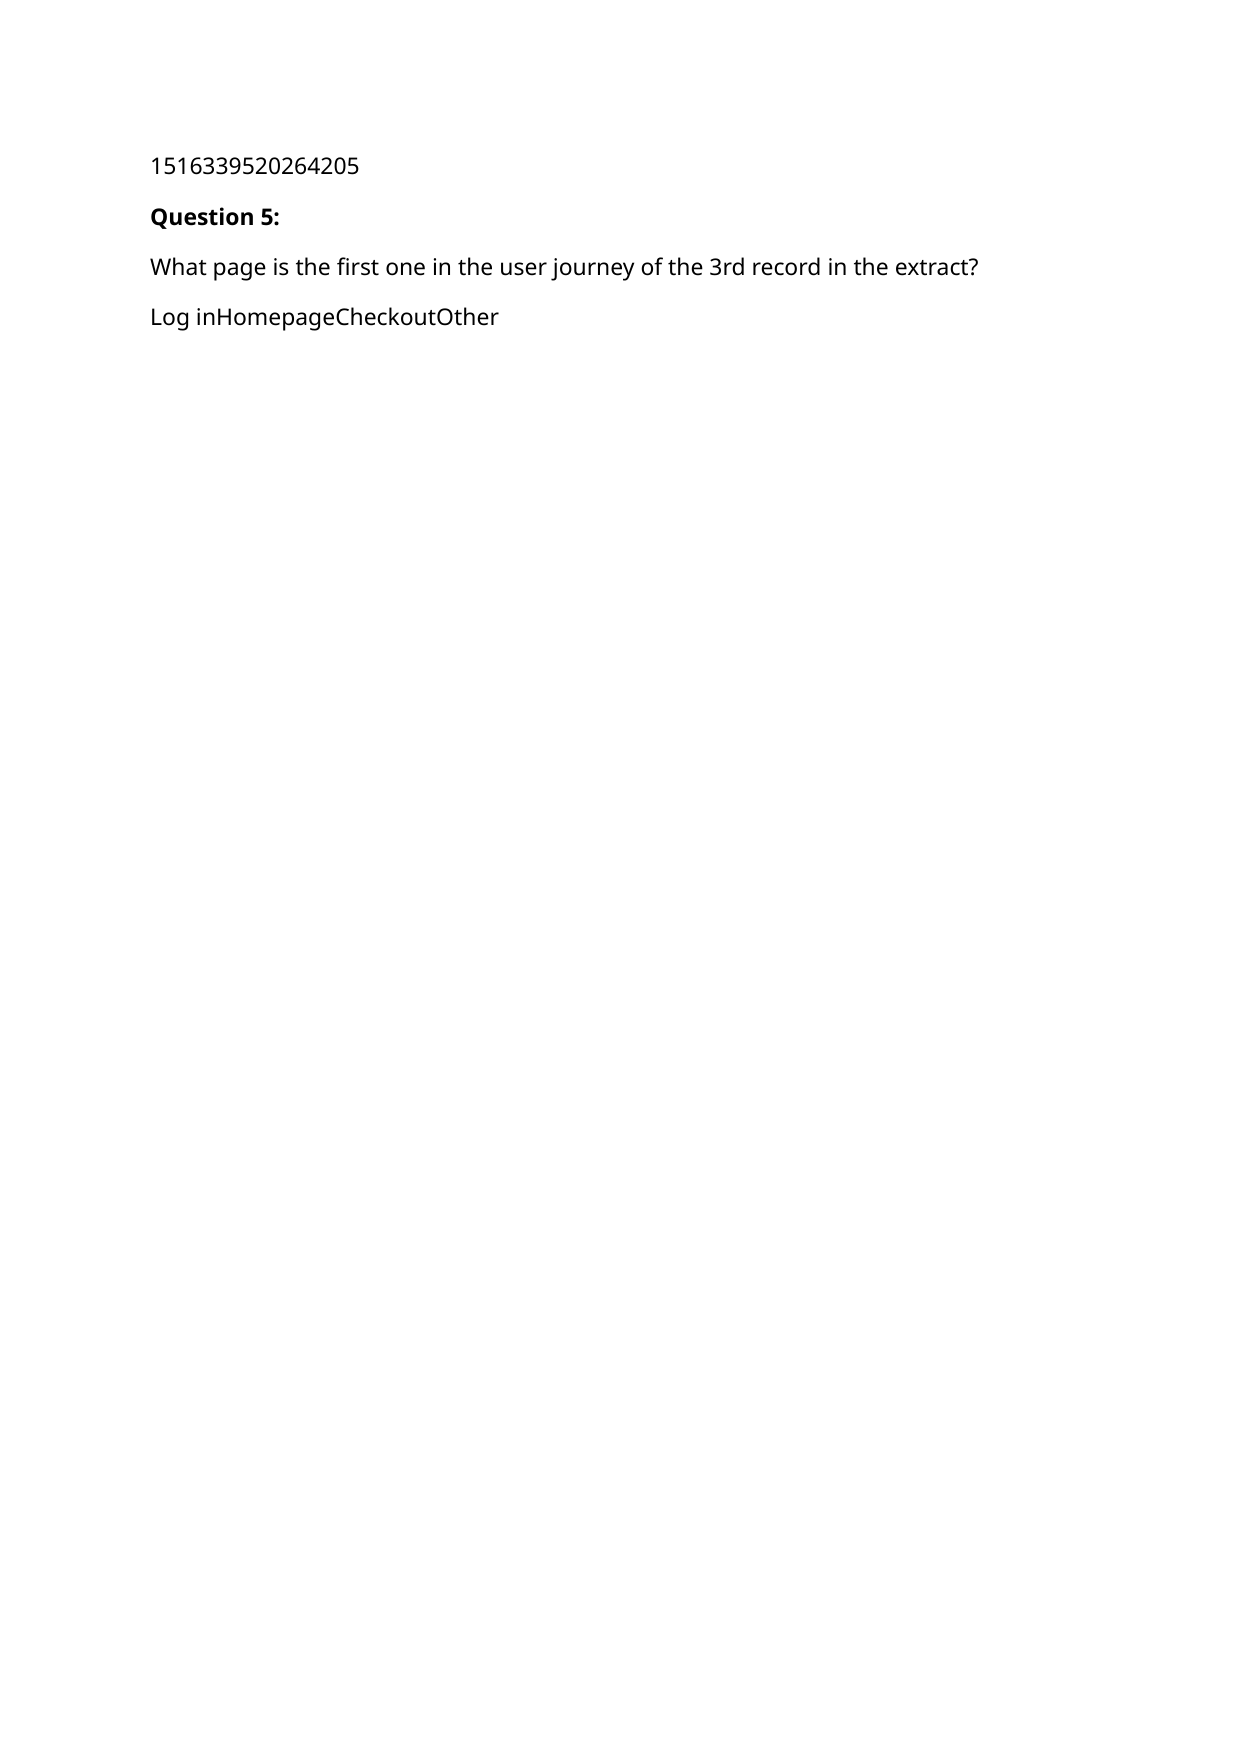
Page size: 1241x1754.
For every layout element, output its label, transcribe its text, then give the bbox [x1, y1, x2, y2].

text 1516339520264205 [150, 150, 1090, 181]
text What page is the first one in the user journey of the 3rd record in the extract? [150, 251, 1090, 282]
text Log inHomepageCheckoutOther [150, 301, 1090, 332]
text Question 5: [150, 200, 1090, 232]
